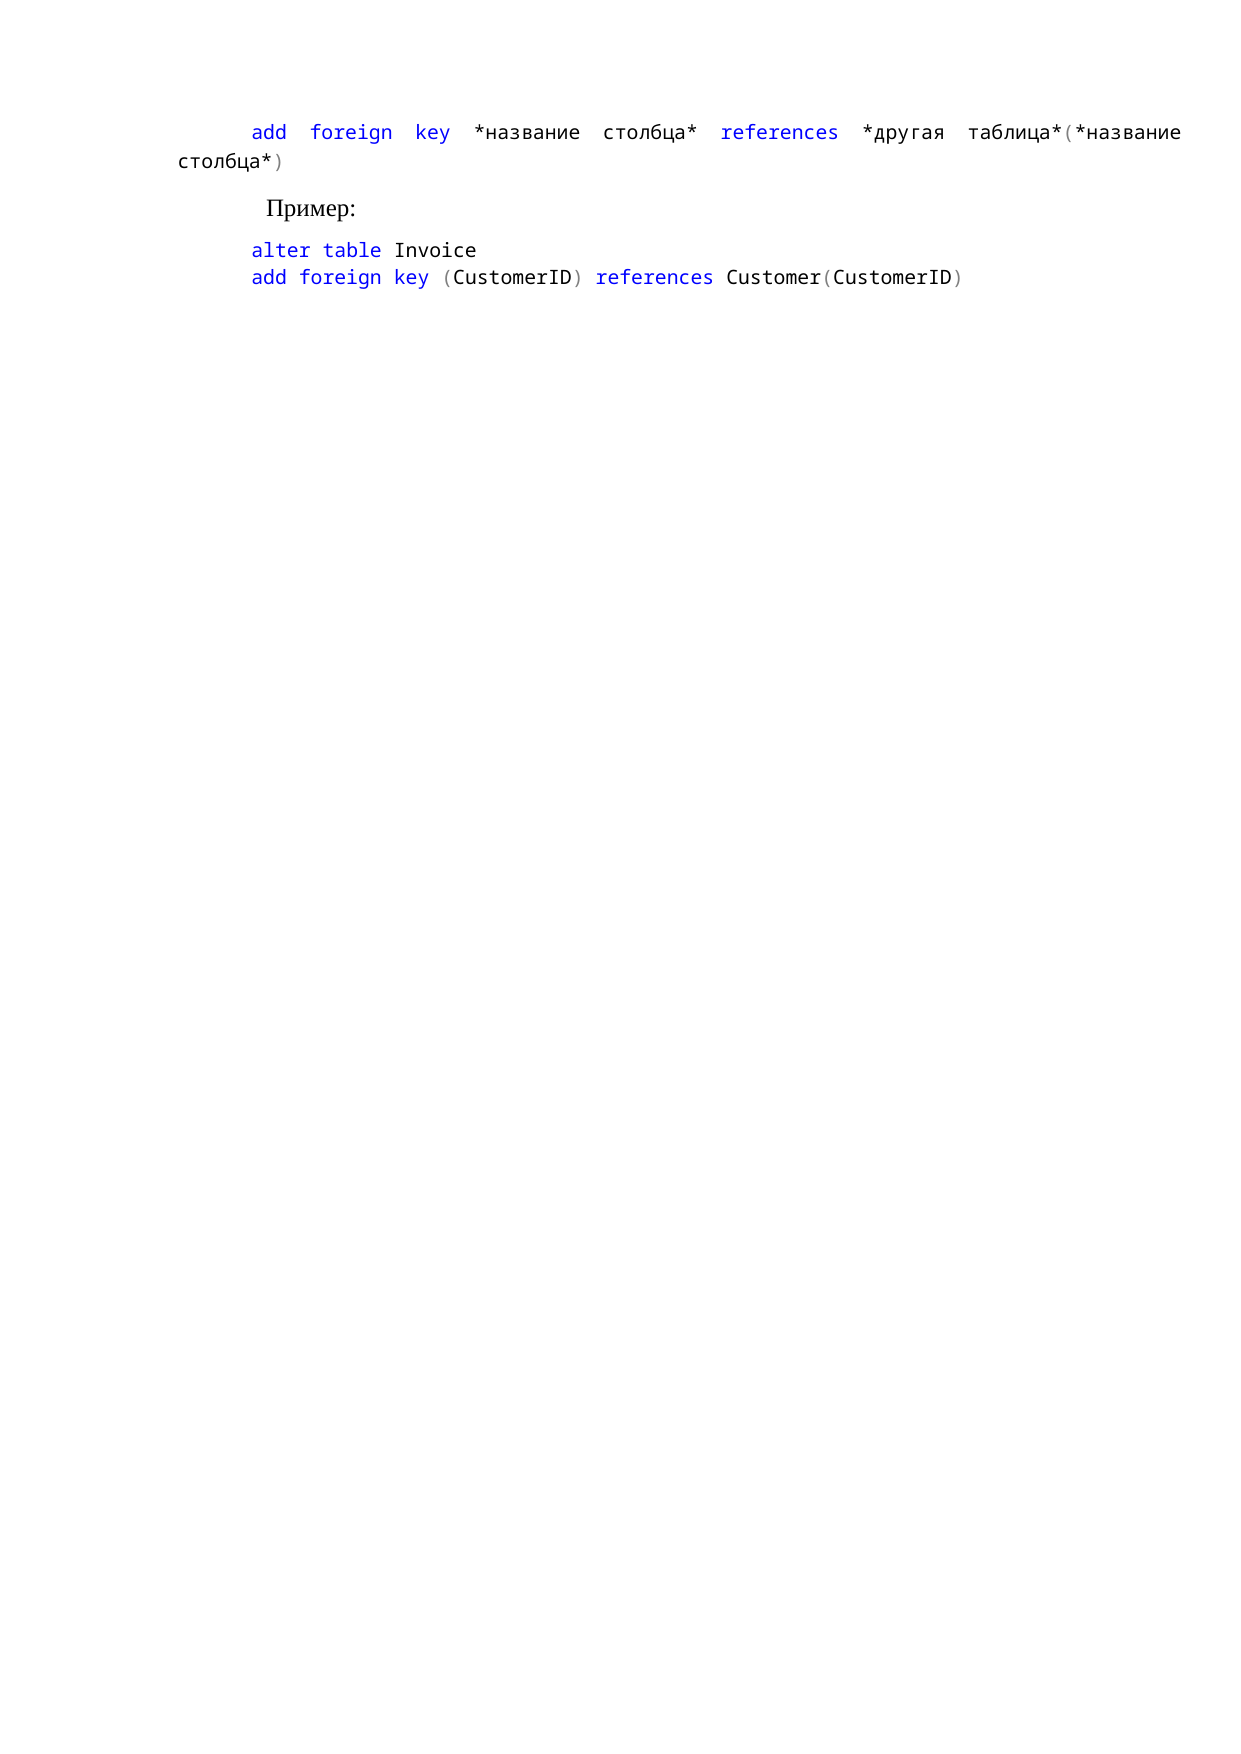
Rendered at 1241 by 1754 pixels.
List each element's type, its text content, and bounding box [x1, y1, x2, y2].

text add foreign key *название столбца* references *другая таблица*(*название столбца*) [177, 118, 1181, 174]
text add foreign key (CustomerID) references Customer(CustomerID) [177, 263, 1181, 290]
text alter table Invoice [177, 236, 1181, 263]
text Пример: [177, 193, 1181, 222]
